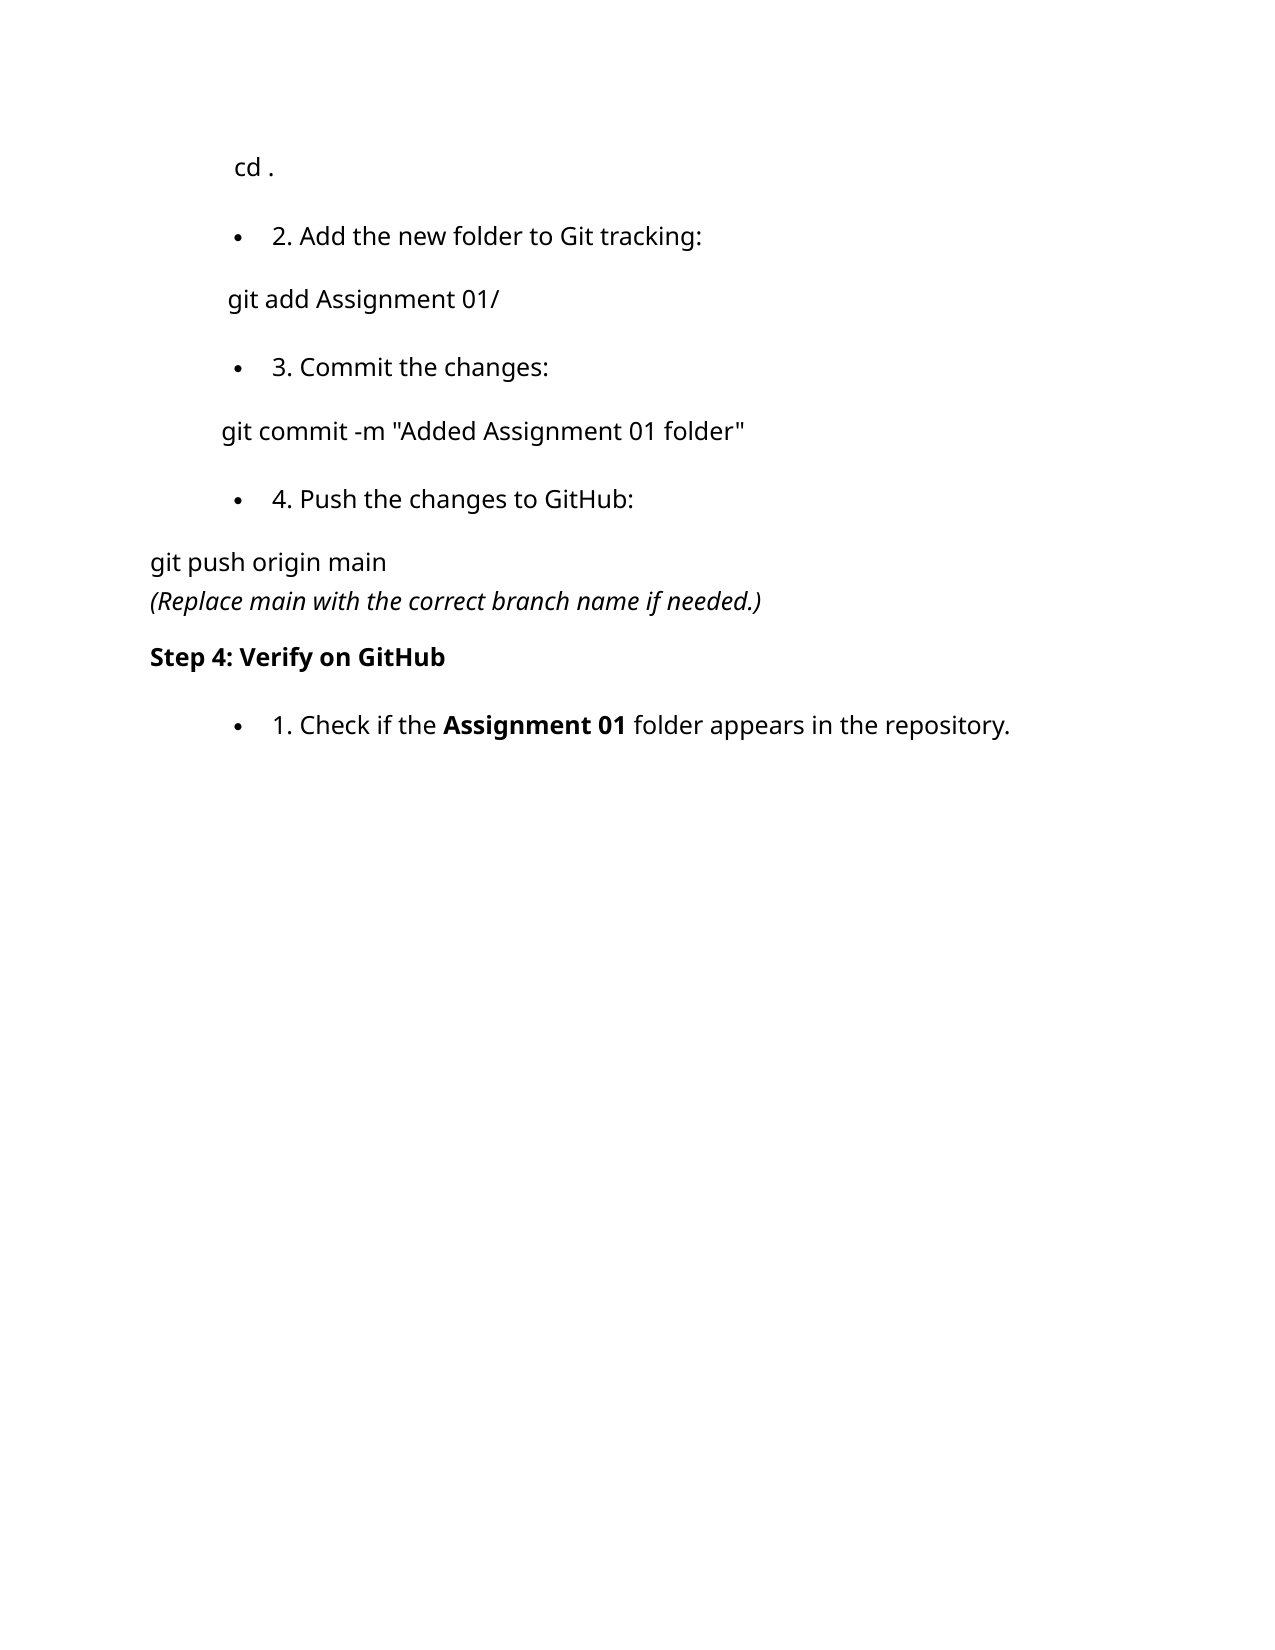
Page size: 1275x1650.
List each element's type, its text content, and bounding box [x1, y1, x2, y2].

text cd . [150, 150, 1125, 184]
list 3. Commit the changes: [234, 350, 1125, 384]
text Step 4: Verify on GitHub [150, 640, 1125, 674]
text git add Assignment 01/ [150, 282, 1125, 316]
text git push origin main [150, 545, 1125, 579]
text git commit -m "Added Assignment 01 folder" [150, 413, 1125, 447]
text (Replace main with the correct branch name if needed.) [150, 584, 1125, 618]
list 1. Check if the Assignment 01 folder appears in the repository. [234, 708, 1125, 742]
list 4. Push the changes to GitHub: [234, 481, 1125, 516]
list 2. Add the new folder to Git tracking: [234, 218, 1125, 252]
